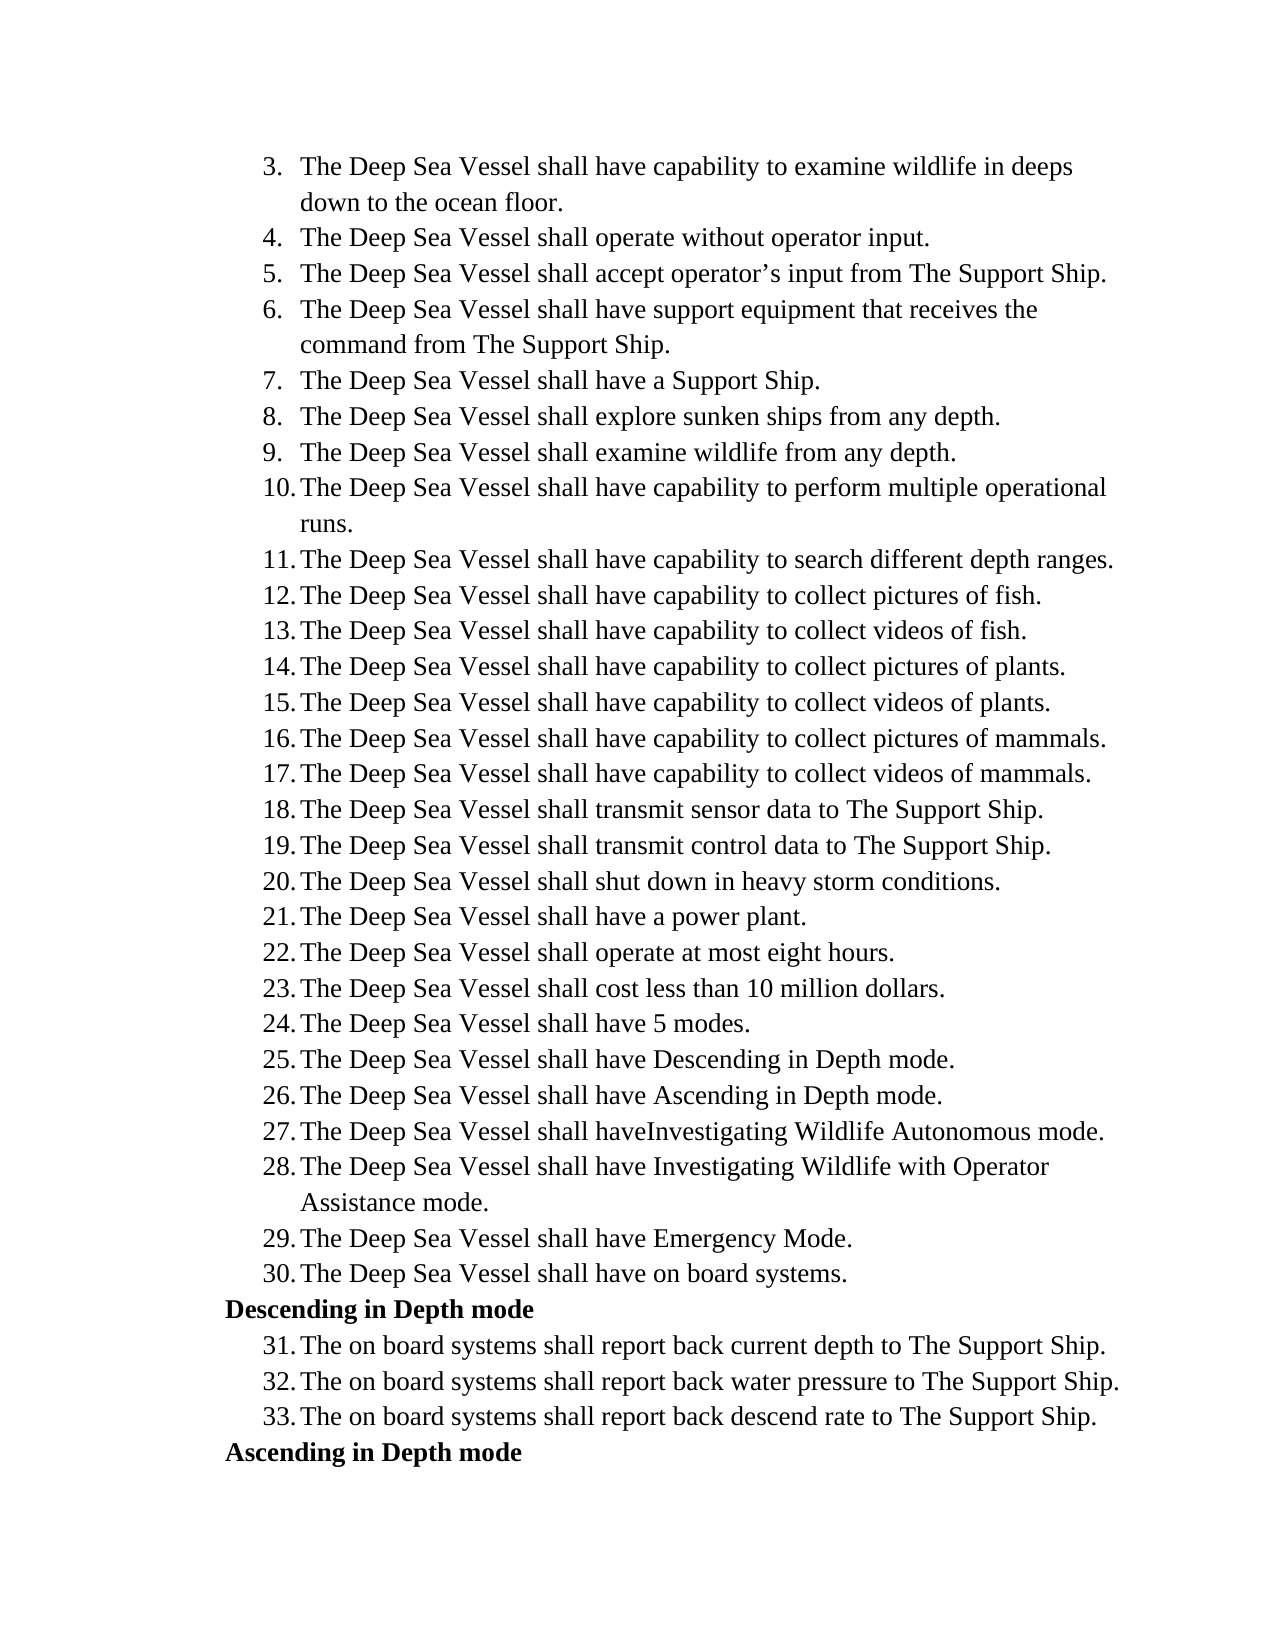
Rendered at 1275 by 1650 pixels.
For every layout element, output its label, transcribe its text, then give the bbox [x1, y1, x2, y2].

list The Deep Sea Vessel shall have a power plant. [262, 900, 1125, 931]
list The Deep Sea Vessel shall have Ascending in Depth mode. [262, 1079, 1125, 1110]
list The Deep Sea Vessel shall transmit control data to The Support Ship. [262, 829, 1125, 860]
list The Deep Sea Vessel shall have Emergency Mode. [262, 1222, 1125, 1253]
list The Deep Sea Vessel shall accept operator’s input from The Support Ship. [262, 257, 1125, 288]
list The Deep Sea Vessel shall transmit sensor data to The Support Ship. [262, 793, 1125, 824]
list The Deep Sea Vessel shall have a Support Ship. [262, 364, 1125, 396]
list The Deep Sea Vessel shall have capability to examine wildlife in deeps down to the ocean floor. [262, 150, 1125, 217]
list The Deep Sea Vessel shall have Investigating Wildlife with Operator Assistance mode. [262, 1150, 1125, 1217]
list The Deep Sea Vessel shall have capability to collect videos of plants. [262, 686, 1125, 717]
list The Deep Sea Vessel shall haveInvestigating Wildlife Autonomous mode. [262, 1115, 1125, 1146]
text Descending in Depth mode [150, 1293, 1125, 1324]
list The Deep Sea Vessel shall have capability to collect videos of mammals. [262, 757, 1125, 788]
list The Deep Sea Vessel shall cost less than 10 million dollars. [262, 972, 1125, 1003]
list The on board systems shall report back current depth to The Support Ship. [262, 1329, 1125, 1360]
list The Deep Sea Vessel shall have support equipment that receives the command from The Support Ship. [262, 293, 1125, 360]
list The on board systems shall report back water pressure to The Support Ship. [262, 1365, 1125, 1396]
list The on board systems shall report back descend rate to The Support Ship. [262, 1401, 1125, 1432]
list The Deep Sea Vessel shall have capability to collect pictures of mammals. [262, 722, 1125, 753]
list The Deep Sea Vessel shall have capability to perform multiple operational runs. [262, 472, 1125, 538]
list The Deep Sea Vessel shall have on board systems. [262, 1258, 1125, 1289]
list The Deep Sea Vessel shall have capability to search different depth ranges. [262, 543, 1125, 574]
list The Deep Sea Vessel shall explore sunken ships from any depth. [262, 400, 1125, 431]
list The Deep Sea Vessel shall operate at most eight hours. [262, 936, 1125, 967]
list The Deep Sea Vessel shall have capability to collect pictures of fish. [262, 579, 1125, 610]
list The Deep Sea Vessel shall operate without operator input. [262, 221, 1125, 253]
list The Deep Sea Vessel shall have Descending in Depth mode. [262, 1043, 1125, 1074]
text Ascending in Depth mode [150, 1436, 1125, 1467]
list The Deep Sea Vessel shall examine wildlife from any depth. [262, 436, 1125, 467]
list The Deep Sea Vessel shall shut down in heavy storm conditions. [262, 864, 1125, 896]
list The Deep Sea Vessel shall have capability to collect videos of fish. [262, 614, 1125, 646]
list The Deep Sea Vessel shall have capability to collect pictures of plants. [262, 650, 1125, 681]
list The Deep Sea Vessel shall have 5 modes. [262, 1007, 1125, 1039]
